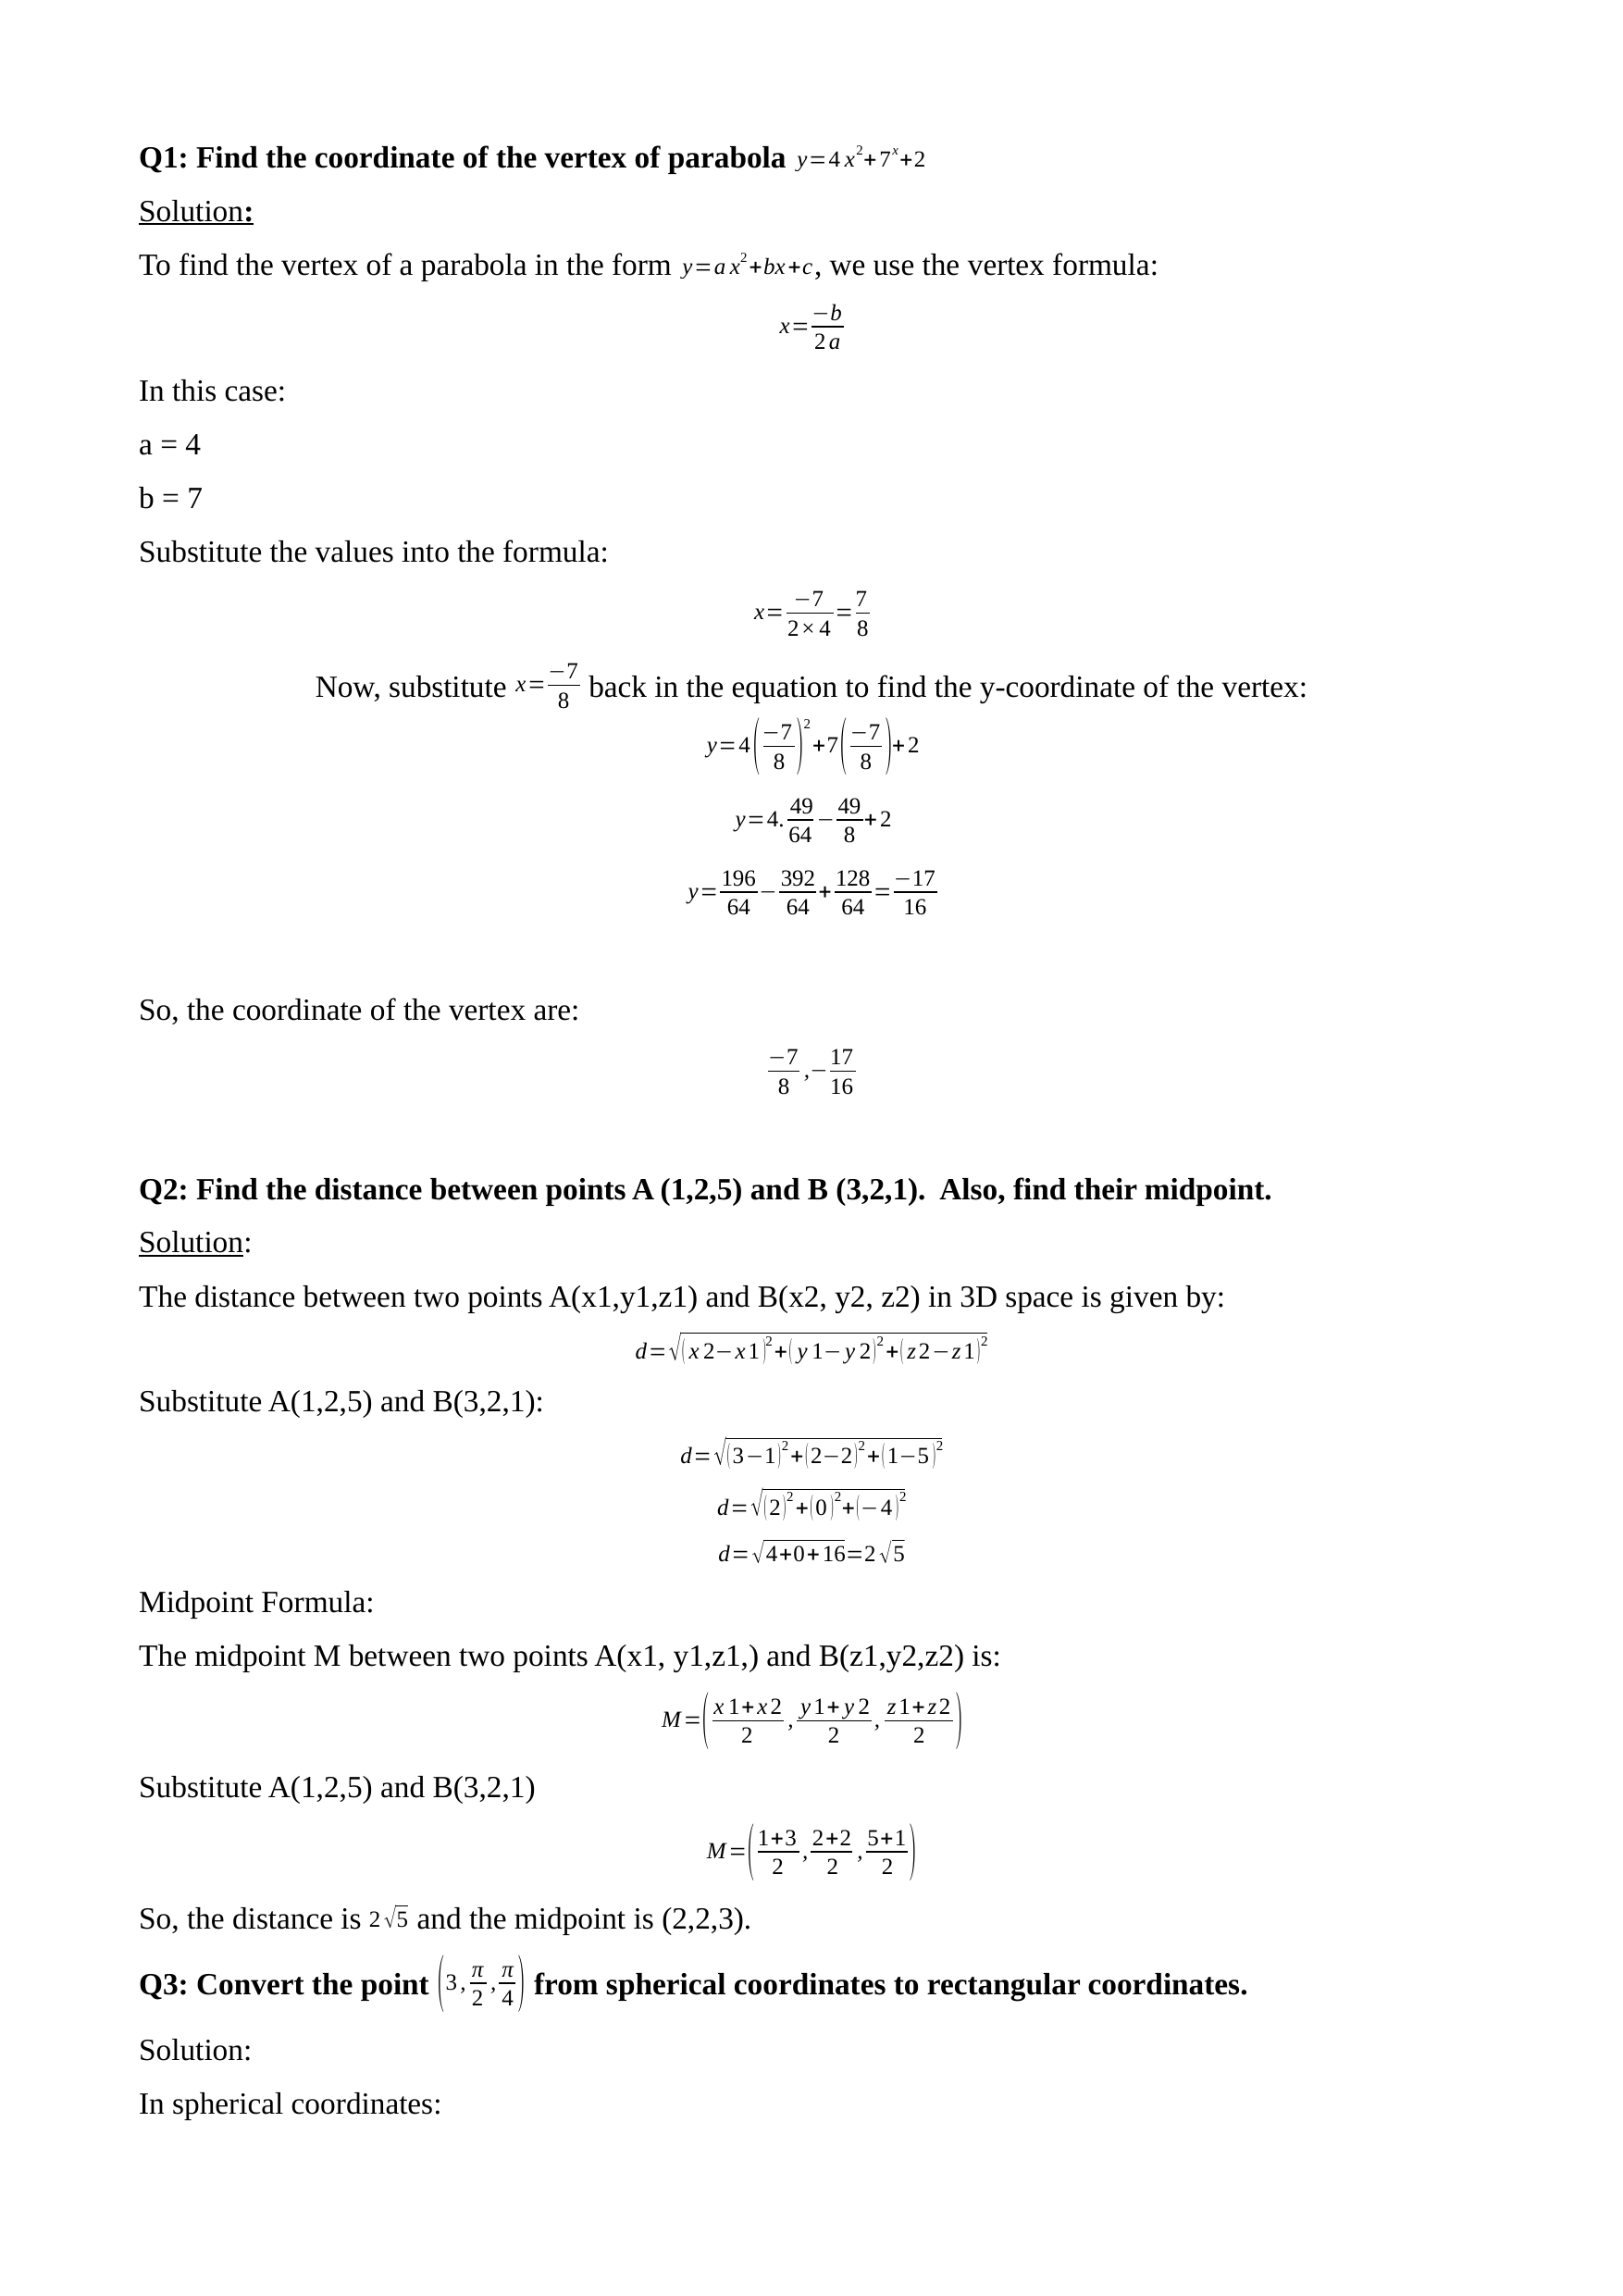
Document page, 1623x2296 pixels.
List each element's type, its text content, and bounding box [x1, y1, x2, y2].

text To find the vertex of a parabola in the form , we use the vertex formula: [139, 246, 1484, 281]
text b = 7 [139, 479, 1484, 515]
text Solution: [139, 192, 1484, 228]
text So, the distance is and the midpoint is (2,2,3). [139, 1900, 1484, 1935]
text Q3: Convert the point from spherical coordinates to rectangular coordinates. [139, 1954, 1484, 2014]
text In this case: [139, 372, 1484, 407]
text The distance between two points A(x1,y1,z1) and B(x2, y2, z2) in 3D space is given by: [139, 1278, 1484, 1313]
text In spherical coordinates: [139, 2086, 1484, 2121]
text Q2: Find the distance between points A (1,2,5) and B (3,2,1). Also, find their midpoint. [139, 1171, 1484, 1206]
text Solution: [139, 1224, 1484, 1260]
text Q1: Find the coordinate of the vertex of parabola [139, 139, 1484, 174]
text a = 4 [139, 426, 1484, 461]
text Substitute A(1,2,5) and B(3,2,1): [139, 1383, 1484, 1418]
text The midpoint M between two points A(x1, y1,z1,) and B(z1,y2,z2) is: [139, 1637, 1484, 1672]
text So, the coordinate of the vertex are: [139, 991, 1484, 1026]
text Substitute A(1,2,5) and B(3,2,1) [139, 1769, 1484, 1804]
text Now, substitute back in the equation to find the y-coordinate of the vertex: [139, 659, 1484, 776]
text Substitute the values into the formula: [139, 533, 1484, 568]
text Solution: [139, 2032, 1484, 2067]
text Midpoint Formula: [139, 1583, 1484, 1619]
